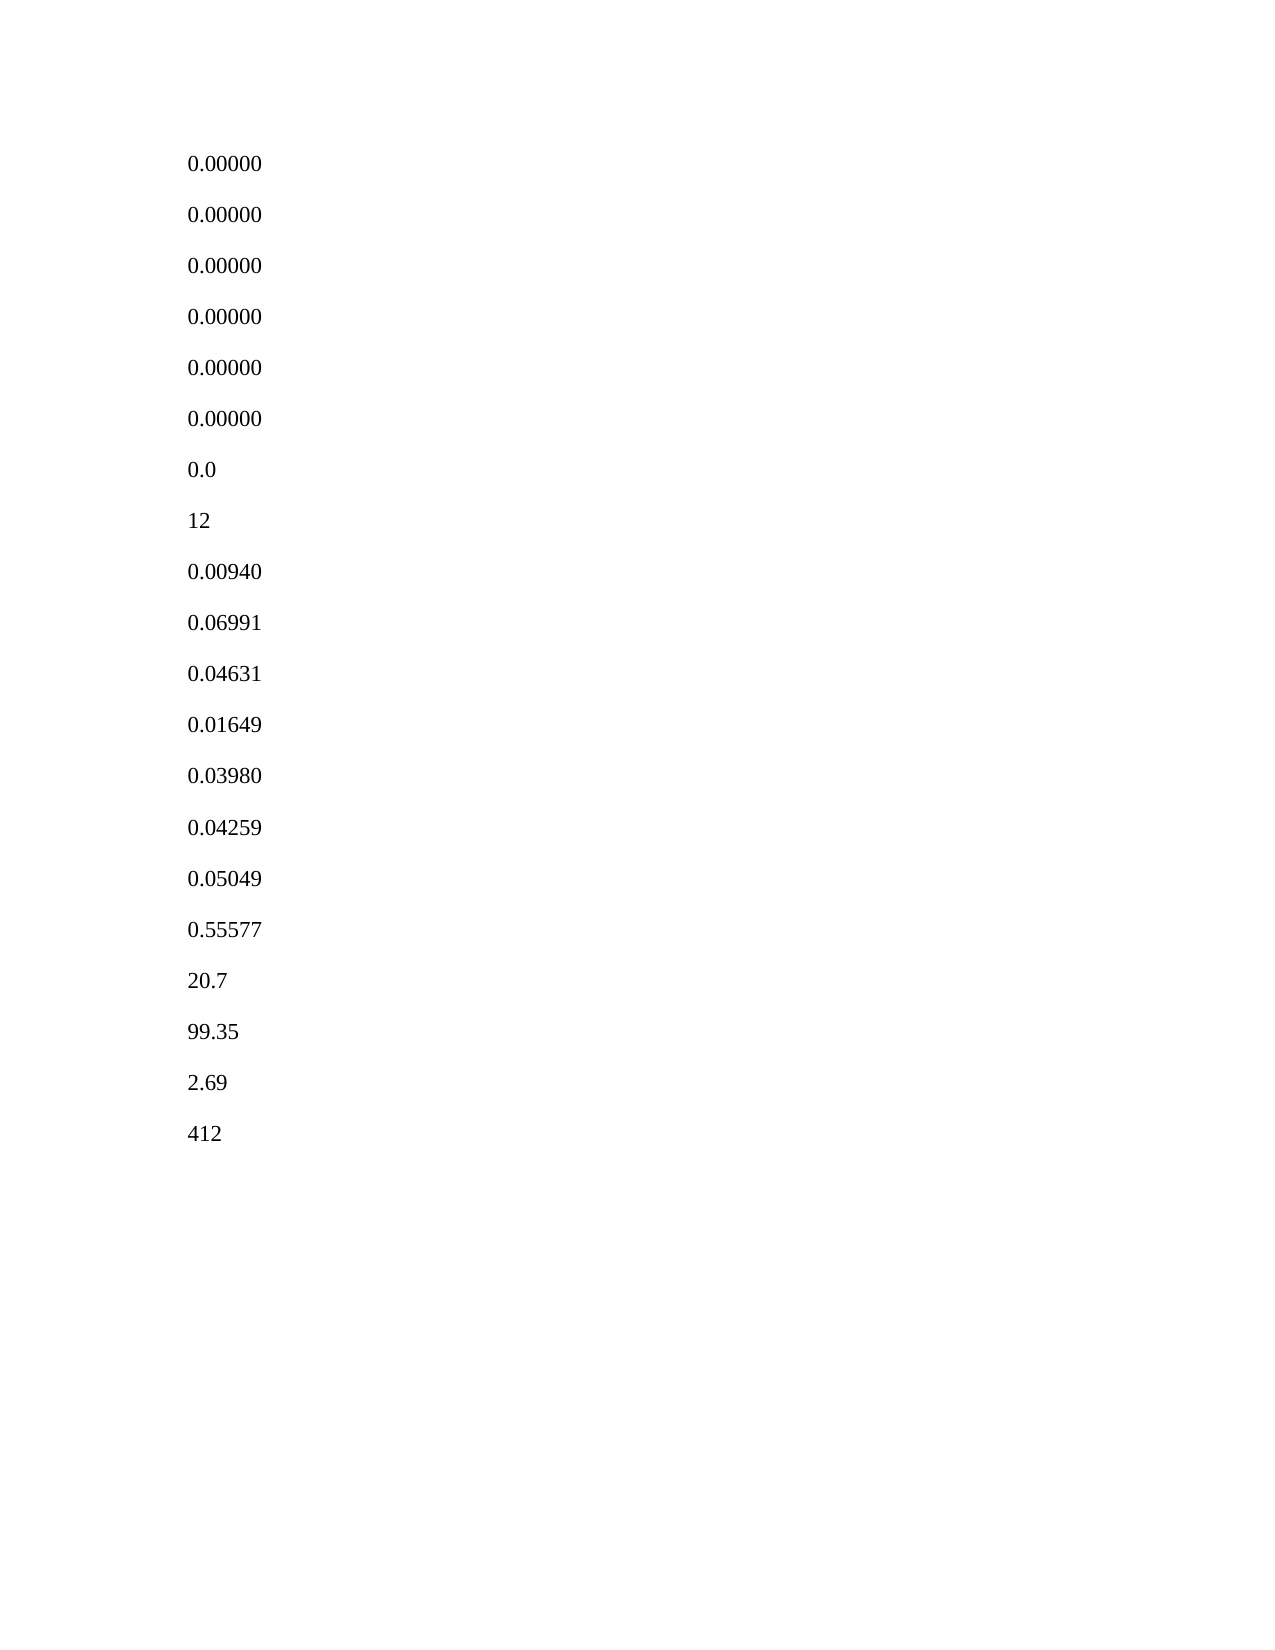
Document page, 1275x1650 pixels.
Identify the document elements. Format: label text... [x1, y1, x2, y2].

table_cell 0.04259 [176, 814, 1076, 864]
table_cell 0.00000 [176, 405, 1076, 456]
table_cell 412 [176, 1120, 1076, 1171]
table_cell 0.00000 [176, 303, 1076, 354]
table_cell 0.55577 [176, 916, 1076, 967]
table_cell 99.35 [176, 1018, 1076, 1069]
table_cell 0.00000 [176, 201, 1076, 252]
table_cell 2.69 [176, 1069, 1076, 1120]
table_cell 0.01649 [176, 711, 1076, 762]
table_cell 0.06991 [176, 609, 1076, 660]
table_cell 0.00000 [176, 150, 1076, 201]
table_cell 0.00000 [176, 354, 1076, 405]
table_cell 0.0 [176, 456, 1076, 507]
table_cell 12 [176, 507, 1076, 558]
table_cell 0.05049 [176, 865, 1076, 916]
table_cell 20.7 [176, 967, 1076, 1018]
table_cell 0.04631 [176, 660, 1076, 711]
table_cell 0.03980 [176, 763, 1076, 813]
table_cell 0.00940 [176, 558, 1076, 609]
table_cell 0.00000 [176, 252, 1076, 303]
